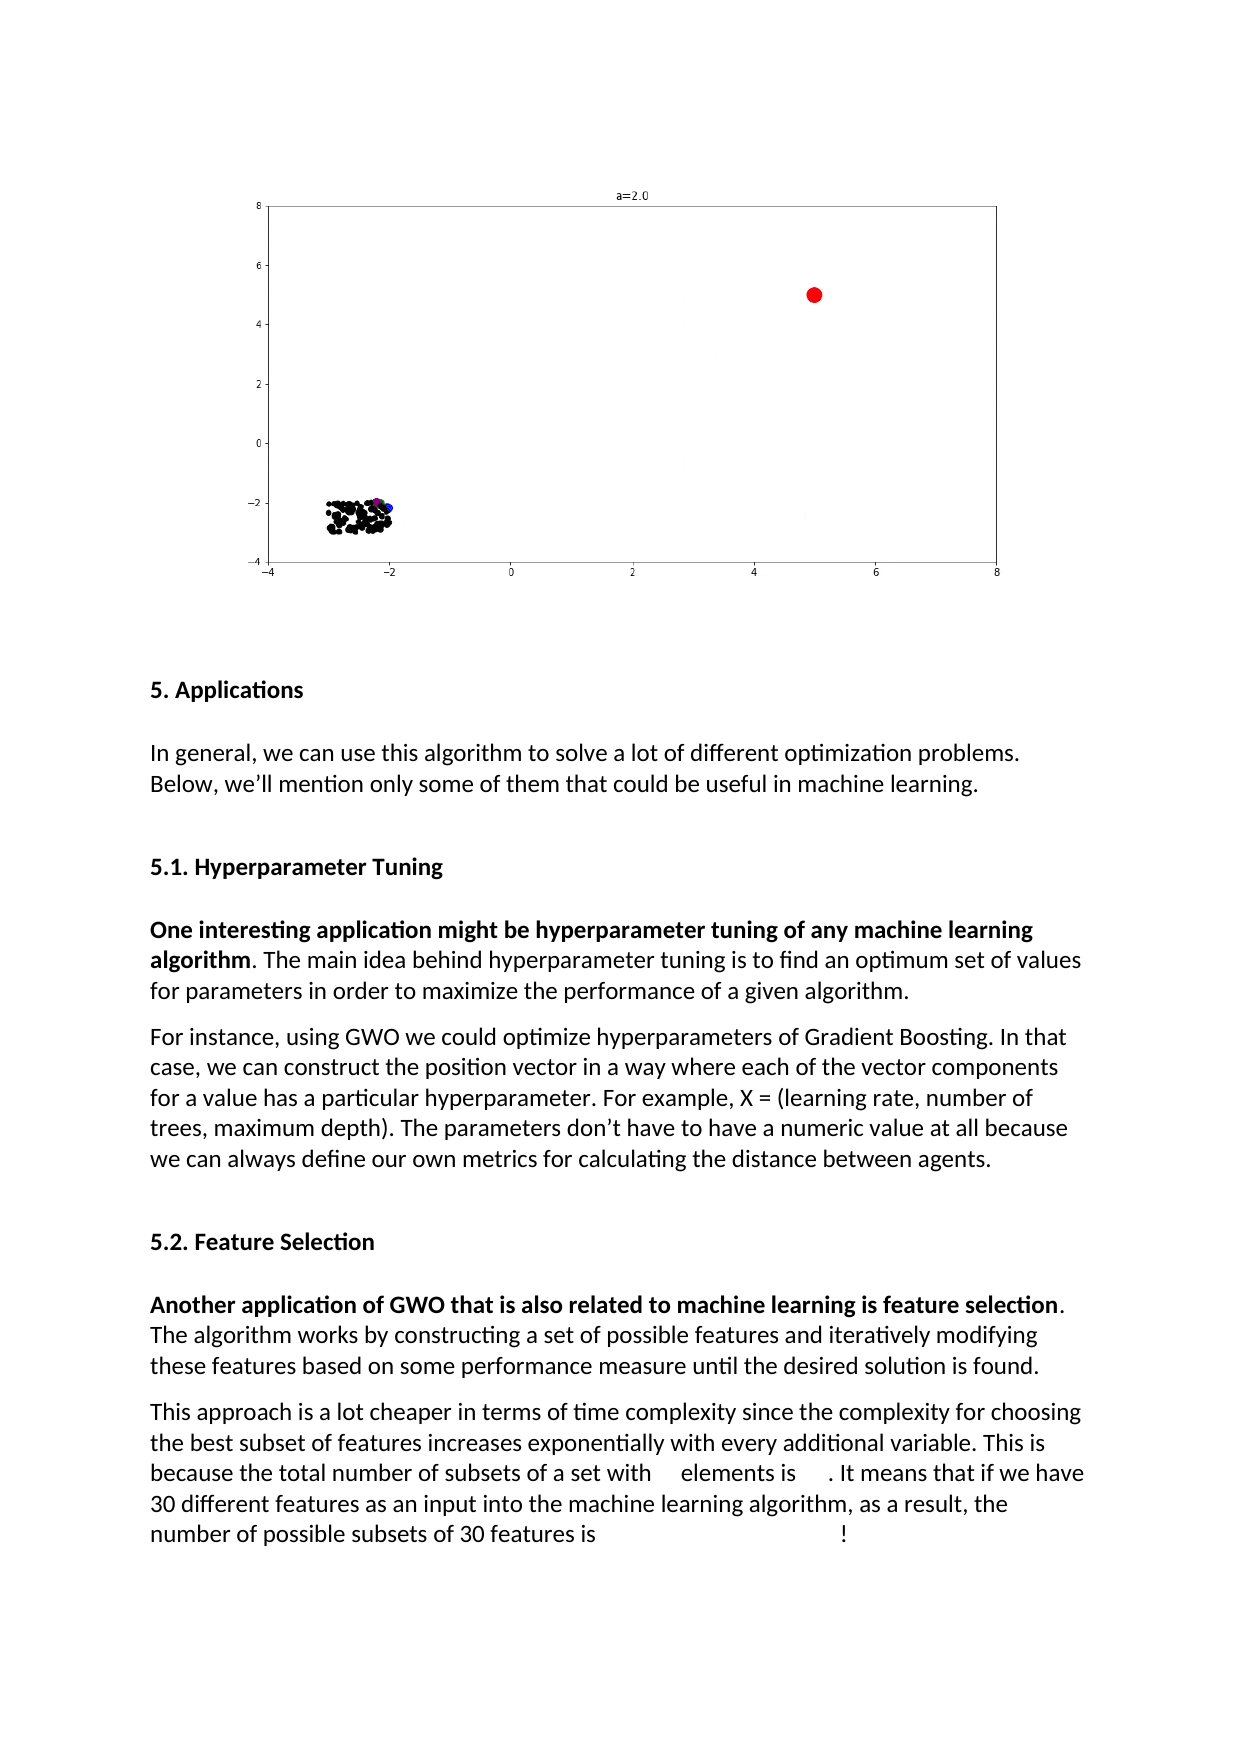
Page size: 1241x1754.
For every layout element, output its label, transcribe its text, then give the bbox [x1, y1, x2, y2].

text For instance, using GWO we could optimize hyperparameters of Gradient Boosting. In that case, we can construct the position vector in a way where each of the vector components for a value has a particular hyperparameter. For example, X = (learning rate, number of trees, maximum depth). The parameters don’t have to have a numeric value at all because we can always define our own metrics for calculating the distance between agents. [150, 1021, 1090, 1174]
text One interesting application might be hyperparameter tuning of any machine learning algorithm. The main idea behind hyperparameter tuning is to find an optimum set of values for parameters in order to maximize the performance of a given algorithm. [150, 914, 1090, 1005]
text In general, we can use this algorithm to solve a lot of different optimization problems. Below, we’ll mention only some of them that could be useful in machine learning. [150, 737, 1090, 798]
text 5.1. Hyperparameter Tuning [150, 851, 1090, 881]
picture [150, 150, 1090, 620]
text This approach is a lot cheaper in terms of time complexity since the complexity for choosing the best subset of features increases exponentially with every additional variable. This is because the total number of subsets of a set with elements is . It means that if we have 30 different features as an input into the machine learning algorithm, as a result, the number of possible subsets of 30 features is ! [150, 1396, 1090, 1549]
text 5.2. Feature Selection [150, 1226, 1090, 1257]
text Another application of GWO that is also related to machine learning is feature selection. The algorithm works by constructing a set of possible features and iteratively modifying these features based on some performance measure until the desired solution is found. [150, 1289, 1090, 1381]
text 5. Applications [150, 674, 1090, 705]
